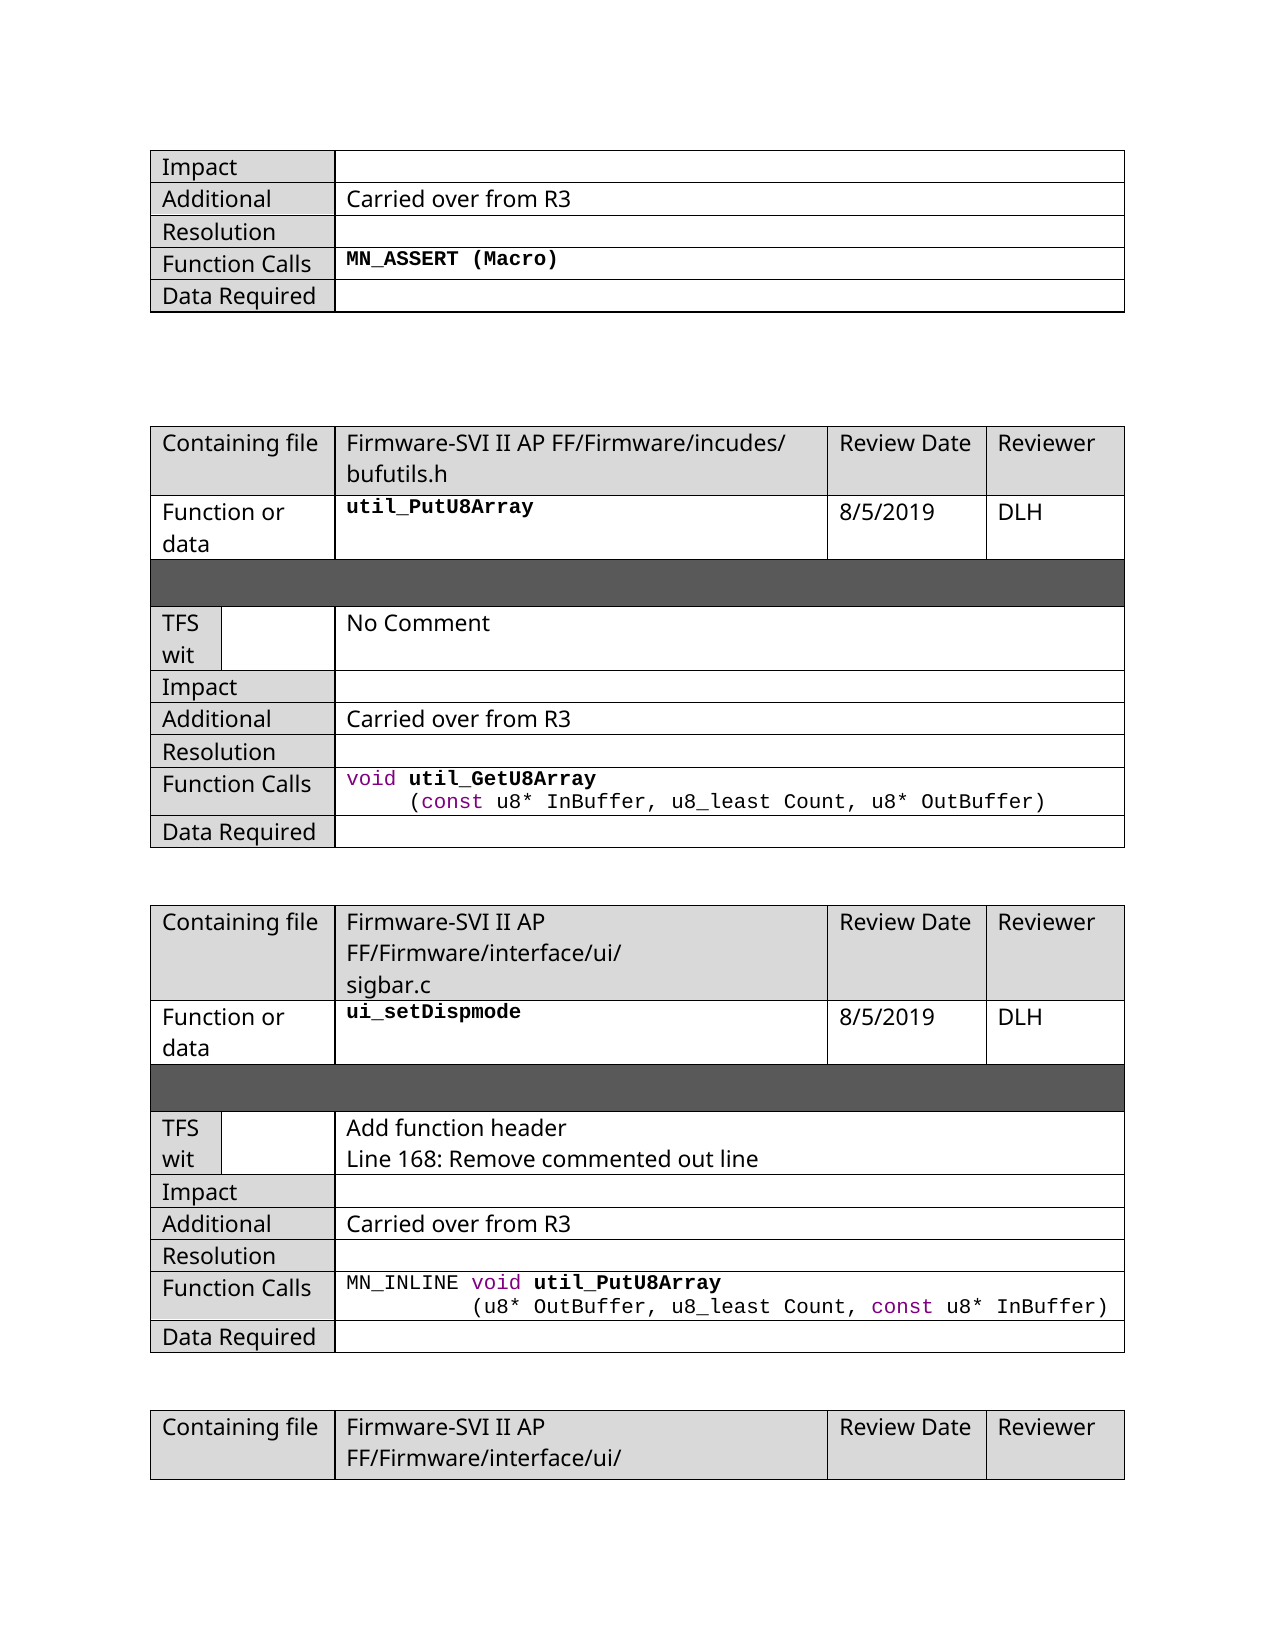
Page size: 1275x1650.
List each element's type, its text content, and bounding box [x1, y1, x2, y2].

table_header Firmware-SVI II AP FF/Firmware/interface/ui/ sigbar.c [336, 1411, 827, 1479]
table_cell DLH [987, 1001, 1124, 1063]
table_cell No Comment [336, 607, 1124, 670]
table_header Firmware-SVI II AP FF/Firmware/interface/ui/ sigbar.c [336, 906, 827, 1000]
table_cell Carried over from R3 [336, 703, 1124, 734]
table_cell Add function header Line 168: Remove commented out line [336, 1112, 1124, 1174]
table_cell DLH [987, 496, 1124, 559]
table_cell TFS wit [151, 1112, 221, 1174]
table_cell [336, 1175, 1124, 1207]
table_cell Additional [151, 1208, 334, 1239]
table_cell [336, 735, 1124, 767]
table_cell Impact [151, 671, 334, 702]
table_cell Resolution [151, 216, 334, 247]
table_header Review Date [828, 427, 986, 495]
table_cell util_PutU8Array [336, 496, 827, 559]
table_header Review Date [828, 1411, 986, 1479]
table_cell Function or data [151, 496, 334, 559]
table_header Containing file [151, 906, 334, 1000]
table_cell 8/5/2019 [828, 496, 986, 559]
table_cell Resolution [151, 735, 334, 767]
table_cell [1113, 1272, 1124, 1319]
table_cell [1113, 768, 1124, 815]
table_cell [336, 216, 1124, 247]
table_cell [151, 560, 1124, 606]
table_cell [222, 1112, 334, 1174]
table_cell [336, 280, 1124, 311]
table_cell Additional [151, 183, 334, 214]
table_cell Impact [151, 1175, 334, 1207]
table_cell Data Required [151, 280, 334, 311]
table_cell Additional [151, 703, 334, 734]
table_cell MN_ASSERT (Macro) [336, 248, 1124, 279]
table_cell ui_setDispmode [336, 1001, 827, 1063]
table_header Reviewer [987, 906, 1124, 1000]
table_cell [336, 671, 1124, 702]
table_cell Function Calls [151, 248, 334, 279]
table_header Review Date [828, 906, 986, 1000]
table_cell [336, 151, 1124, 182]
table_cell [222, 607, 334, 670]
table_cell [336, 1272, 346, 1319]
table_cell Carried over from R3 [336, 1208, 1124, 1239]
table_cell Data Required [151, 816, 334, 847]
table_cell 8/5/2019 [828, 1001, 986, 1063]
table_cell [151, 1065, 1124, 1111]
table_cell Function or data [151, 1001, 334, 1063]
table_cell [336, 816, 1124, 847]
table_header Firmware-SVI II AP FF/Firmware/incudes/ bufutils.h [336, 427, 827, 495]
table_header Reviewer [987, 1411, 1124, 1479]
table_cell TFS wit [151, 607, 221, 670]
table_header Containing file [151, 427, 334, 495]
table_header Containing file [151, 1411, 334, 1479]
table_cell Carried over from R3 [336, 183, 1124, 214]
table_cell Impact [151, 151, 334, 182]
table_header Reviewer [987, 427, 1124, 495]
table_cell [336, 1321, 1124, 1352]
table_cell Function Calls [151, 768, 334, 815]
table_cell Data Required [151, 1321, 334, 1352]
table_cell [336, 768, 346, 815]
table_cell [336, 1240, 1124, 1271]
table_cell Function Calls [151, 1272, 334, 1319]
table_cell Resolution [151, 1240, 334, 1271]
